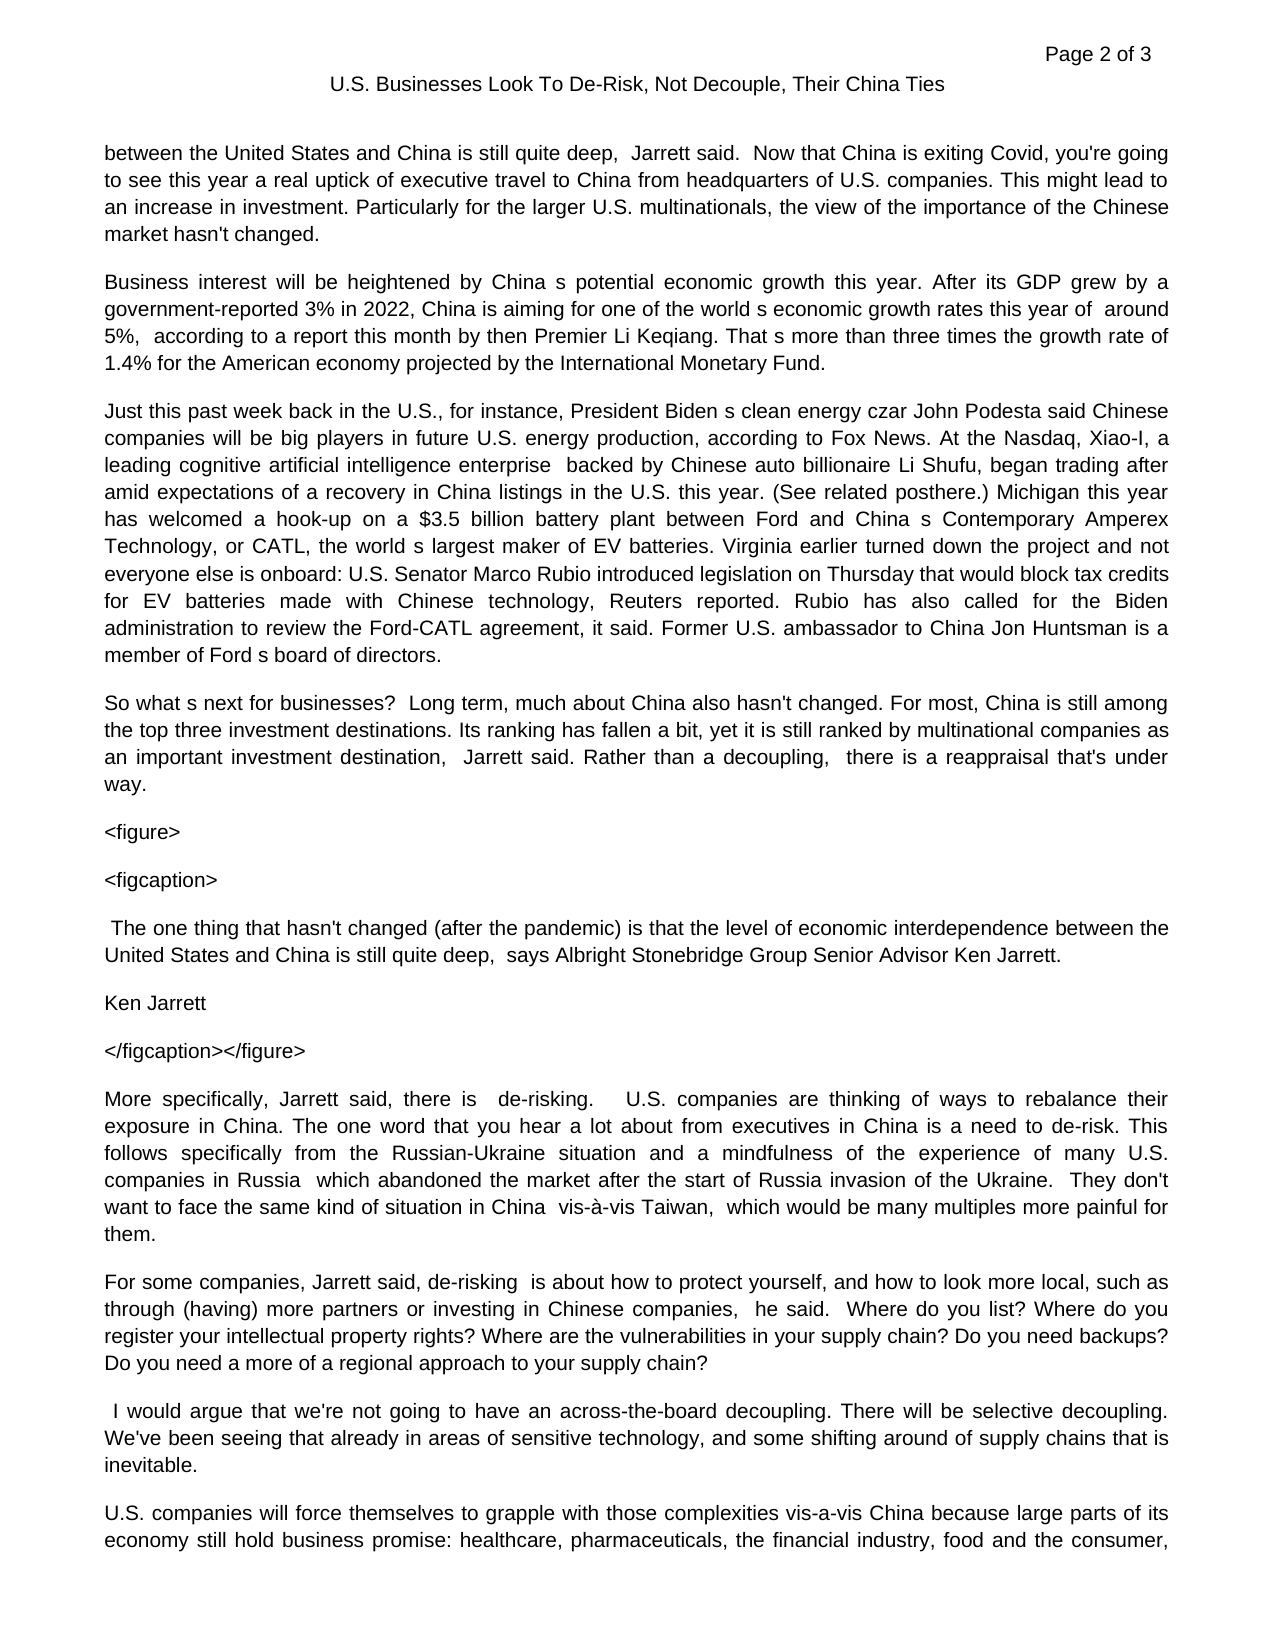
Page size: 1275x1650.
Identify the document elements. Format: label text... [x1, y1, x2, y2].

text For some companies, Jarrett said, de-risking is about how to protect yourself, and how to look more local, such as through (having) more partners or investing in Chinese companies, he said. Where do you list? Where do you register your intellectual property rights? Where are the vulnerabilities in your supply chain? Do you need backups? Do you need a more of a regional approach to your supply chain? [104, 1267, 1171, 1375]
text Business interest will be heightened by China s potential economic growth this year. After its GDP grew by a government-reported 3% in 2022, China is aiming for one of the world s economic growth rates this year of around 5%, according to a report this month by then Premier Li Keqiang. That s more than three times the growth rate of 1.4% for the American economy projected by the International Monetary Fund. [104, 267, 1171, 375]
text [104, 137, 1171, 246]
text <figcaption> [104, 864, 1171, 892]
text I would argue that we're not going to have an across-the-board decoupling. There will be selective decoupling. We've been seeing that already in areas of sensitive technology, and some shifting around of supply chains that is inevitable. [104, 1396, 1171, 1477]
text </figcaption></figure> [104, 1035, 1171, 1062]
text The one thing that hasn't changed (after the pandemic) is that the level of economic interdependence between the United States and China is still quite deep, says Albright Stonebridge Group Senior Advisor Ken Jarrett. [104, 912, 1171, 967]
text Ken Jarrett [104, 987, 1171, 1014]
text So what s next for businesses? Long term, much about China also hasn't changed. For most, China is still among the top three investment destinations. Its ranking has fallen a bit, yet it is still ranked by multinational companies as an important investment destination, Jarrett said. Rather than a decoupling, there is a reappraisal that's under way. [104, 687, 1171, 796]
text <figure> [104, 817, 1171, 844]
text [104, 1498, 1171, 1552]
text More specifically, Jarrett said, there is de-risking. U.S. companies are thinking of ways to rebalance their exposure in China. The one word that you hear a lot about from executives in China is a need to de-risk. This follows specifically from the Russian-Ukraine situation and a mindfulness of the experience of many U.S. companies in Russia which abandoned the market after the start of Russia invasion of the Ukraine. They don't want to face the same kind of situation in China vis-à-vis Taiwan, which would be many multiples more painful for them. [104, 1083, 1171, 1246]
text Just this past week back in the U.S., for instance, President Biden s clean energy czar John Podesta said Chinese companies will be big players in future U.S. energy production, according to Fox News. At the Nasdaq, Xiao-I, a leading cognitive artificial intelligence enterprise backed by Chinese auto billionaire Li Shufu, began trading after amid expectations of a recovery in China listings in the U.S. this year. (See related posthere.) Michigan this year has welcomed a hook-up on a $3.5 billion battery plant between Ford and China s Contemporary Amperex Technology, or CATL, the world s largest maker of EV batteries. Virginia earlier turned down the project and not everyone else is onboard: U.S. Senator Marco Rubio introduced legislation on Thursday that would block tax credits for EV batteries made with Chinese technology, Reuters reported. Rubio has also called for the Biden administration to review the Ford-CATL agreement, it said. Former U.S. ambassador to China Jon Huntsman is a member of Ford s board of directors. [104, 396, 1171, 667]
